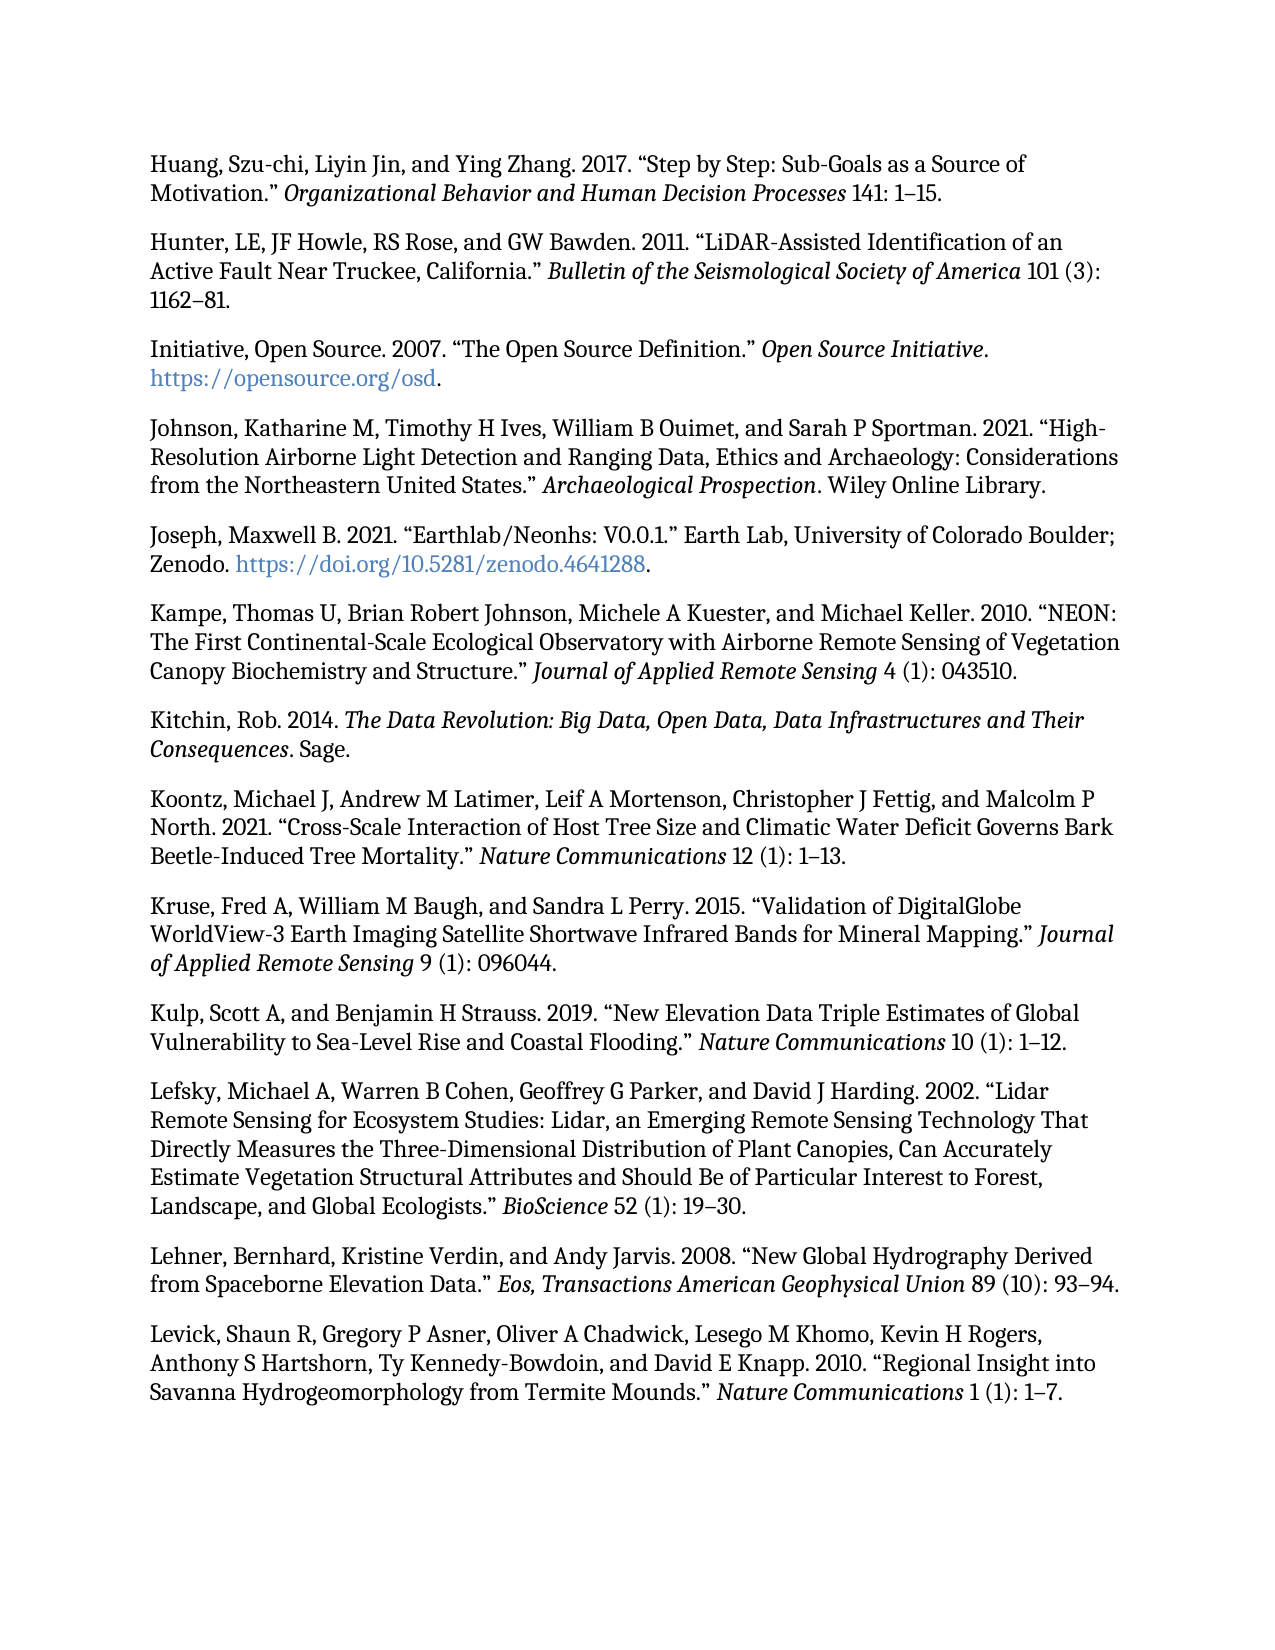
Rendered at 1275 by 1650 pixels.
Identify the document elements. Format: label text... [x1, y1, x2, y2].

text Joseph, Maxwell B. 2021. “Earthlab/Neonhs: V0.0.1.” Earth Lab, University of Colorado Boulder; Zenodo. https://doi.org/10.5281/zenodo.4641288. [150, 521, 1125, 578]
text Kitchin, Rob. 2014. The Data Revolution: Big Data, Open Data, Data Infrastructures and Their Consequences. Sage. [150, 706, 1125, 764]
text Koontz, Michael J, Andrew M Latimer, Leif A Mortenson, Christopher J Fettig, and Malcolm P North. 2021. “Cross-Scale Interaction of Host Tree Size and Climatic Water Deficit Governs Bark Beetle-Induced Tree Mortality.” Nature Communications 12 (1): 1–13. [150, 784, 1125, 871]
text Huang, Szu-chi, Liyin Jin, and Ying Zhang. 2017. “Step by Step: Sub-Goals as a Source of Motivation.” Organizational Behavior and Human Decision Processes 141: 1–15. [150, 150, 1125, 207]
text Lehner, Bernhard, Kristine Verdin, and Andy Jarvis. 2008. “New Global Hydrography Derived from Spaceborne Elevation Data.” Eos, Transactions American Geophysical Union 89 (10): 93–94. [150, 1242, 1125, 1299]
text Initiative, Open Source. 2007. “The Open Source Definition.” Open Source Initiative. https://opensource.org/osd. [150, 335, 1125, 393]
text Hunter, LE, JF Howle, RS Rose, and GW Bawden. 2011. “LiDAR-Assisted Identification of an Active Fault Near Truckee, California.” Bulletin of the Seismological Society of America 101 (3): 1162–81. [150, 228, 1125, 314]
text Kulp, Scott A, and Benjamin H Strauss. 2019. “New Elevation Data Triple Estimates of Global Vulnerability to Sea-Level Rise and Coastal Flooding.” Nature Communications 10 (1): 1–12. [150, 999, 1125, 1056]
text Levick, Shaun R, Gregory P Asner, Oliver A Chadwick, Lesego M Khomo, Kevin H Rogers, Anthony S Hartshorn, Ty Kennedy-Bowdoin, and David E Knapp. 2010. “Regional Insight into Savanna Hydrogeomorphology from Termite Mounds.” Nature Communications 1 (1): 1–7. [150, 1320, 1125, 1406]
text Johnson, Katharine M, Timothy H Ives, William B Ouimet, and Sarah P Sportman. 2021. “High-Resolution Airborne Light Detection and Ranging Data, Ethics and Archaeology: Considerations from the Northeastern United States.” Archaeological Prospection. Wiley Online Library. [150, 414, 1125, 500]
text Kruse, Fred A, William M Baugh, and Sandra L Perry. 2015. “Validation of DigitalGlobe WorldView-3 Earth Imaging Satellite Shortwave Infrared Bands for Mineral Mapping.” Journal of Applied Remote Sensing 9 (1): 096044. [150, 892, 1125, 978]
text Kampe, Thomas U, Brian Robert Johnson, Michele A Kuester, and Michael Keller. 2010. “NEON: The First Continental-Scale Ecological Observatory with Airborne Remote Sensing of Vegetation Canopy Biochemistry and Structure.” Journal of Applied Remote Sensing 4 (1): 043510. [150, 599, 1125, 685]
text Lefsky, Michael A, Warren B Cohen, Geoffrey G Parker, and David J Harding. 2002. “Lidar Remote Sensing for Ecosystem Studies: Lidar, an Emerging Remote Sensing Technology That Directly Measures the Three-Dimensional Distribution of Plant Canopies, Can Accurately Estimate Vegetation Structural Attributes and Should Be of Particular Interest to Forest, Landscape, and Global Ecologists.” BioScience 52 (1): 19–30. [150, 1077, 1125, 1221]
